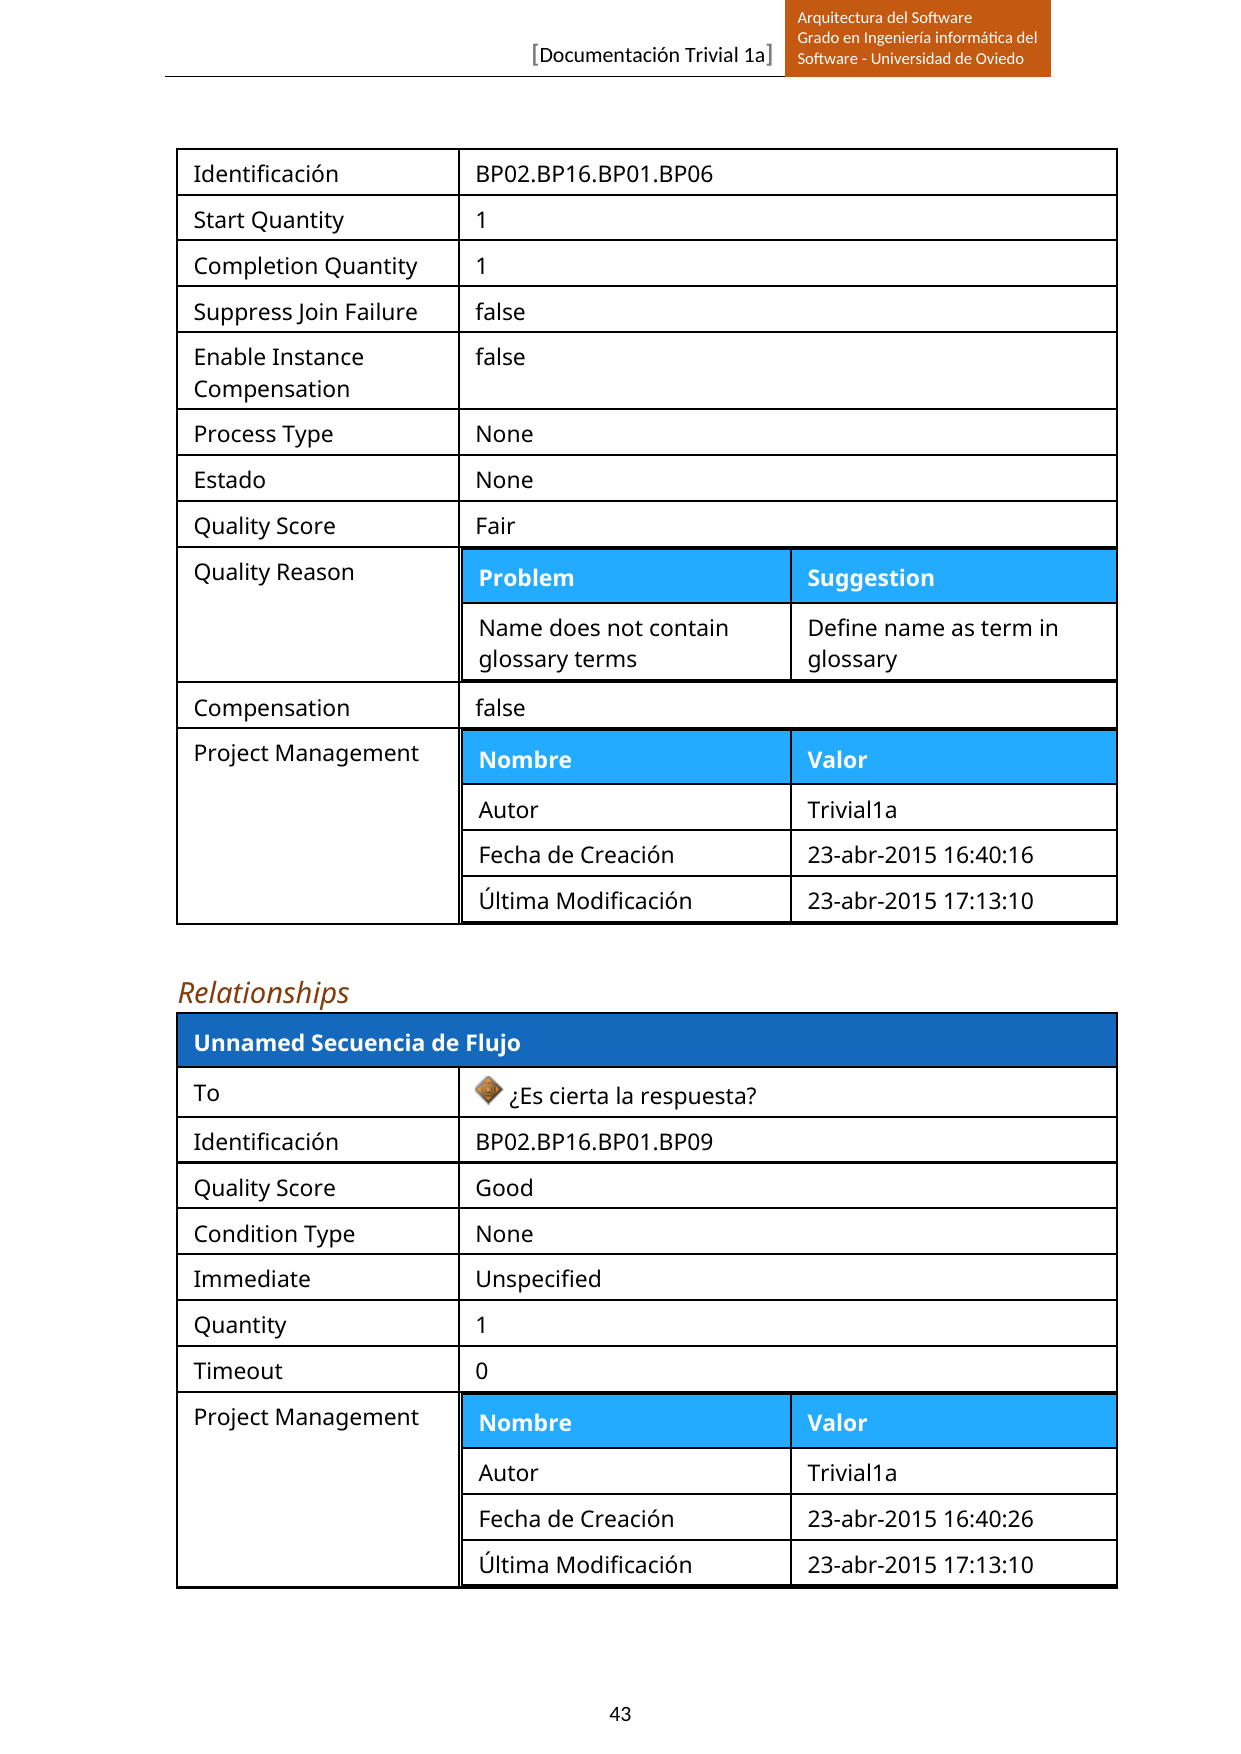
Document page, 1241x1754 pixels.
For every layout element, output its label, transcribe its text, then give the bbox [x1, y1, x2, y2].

table_cell Project Management [178, 729, 458, 923]
table_cell [792, 877, 1116, 921]
table_cell 1 [460, 241, 1116, 285]
table_cell Estado [178, 456, 458, 500]
table_cell Immediate [178, 1255, 458, 1299]
table_cell Quality Reason [178, 548, 458, 681]
table_cell Project Management [178, 1393, 458, 1586]
table_cell [463, 831, 790, 875]
picture [475, 1076, 504, 1105]
table_header Unnamed Secuencia de Flujo [178, 1014, 1116, 1066]
table_cell [792, 1541, 1116, 1584]
subtitle Relationships [177, 972, 1063, 1012]
table_cell Start Quantity [178, 196, 458, 239]
table_cell [792, 1449, 1116, 1493]
table_cell Process Type [178, 410, 458, 454]
table_cell false [460, 683, 1116, 727]
table_cell [463, 1541, 790, 1584]
table_cell None [460, 456, 1116, 500]
table_cell 1 [460, 1301, 1116, 1345]
table_cell None [460, 410, 1116, 454]
table_cell Suppress Join Failure [178, 287, 458, 331]
table_cell [463, 604, 790, 679]
table_cell Compensation [178, 683, 458, 727]
table_cell Enable Instance Compensation [178, 333, 458, 408]
table_cell [792, 831, 1116, 875]
table_cell false [460, 287, 1116, 331]
table_cell [463, 1449, 790, 1493]
table_cell Fair [460, 502, 1116, 546]
table_cell BP02.BP16.BP01.BP06 [460, 150, 1116, 193]
table_cell Quality Score [178, 502, 458, 546]
table_cell [792, 604, 1116, 679]
table_cell [792, 785, 1116, 829]
table_cell [463, 1495, 790, 1539]
table_cell false [460, 333, 1116, 408]
table_cell Quality Score [178, 1164, 458, 1207]
table_cell Good [460, 1164, 1116, 1207]
table_cell Quantity [178, 1301, 458, 1345]
table_cell ¿Es cierta la respuesta? [460, 1068, 1116, 1116]
table_cell [463, 877, 790, 921]
table_cell None [460, 1209, 1116, 1253]
table_cell BP02.BP16.BP01.BP09 [460, 1118, 1116, 1161]
table_cell Identificación [178, 1118, 458, 1161]
table_cell Completion Quantity [178, 241, 458, 285]
table_cell Condition Type [178, 1209, 458, 1253]
table_cell 1 [460, 196, 1116, 239]
table_cell Unspecified [460, 1255, 1116, 1299]
table_cell [463, 785, 790, 829]
table_cell 0 [460, 1347, 1116, 1391]
table_cell Timeout [178, 1347, 458, 1391]
table_cell [792, 1495, 1116, 1539]
table_cell To [178, 1068, 458, 1116]
table_cell Identificación [178, 150, 458, 193]
